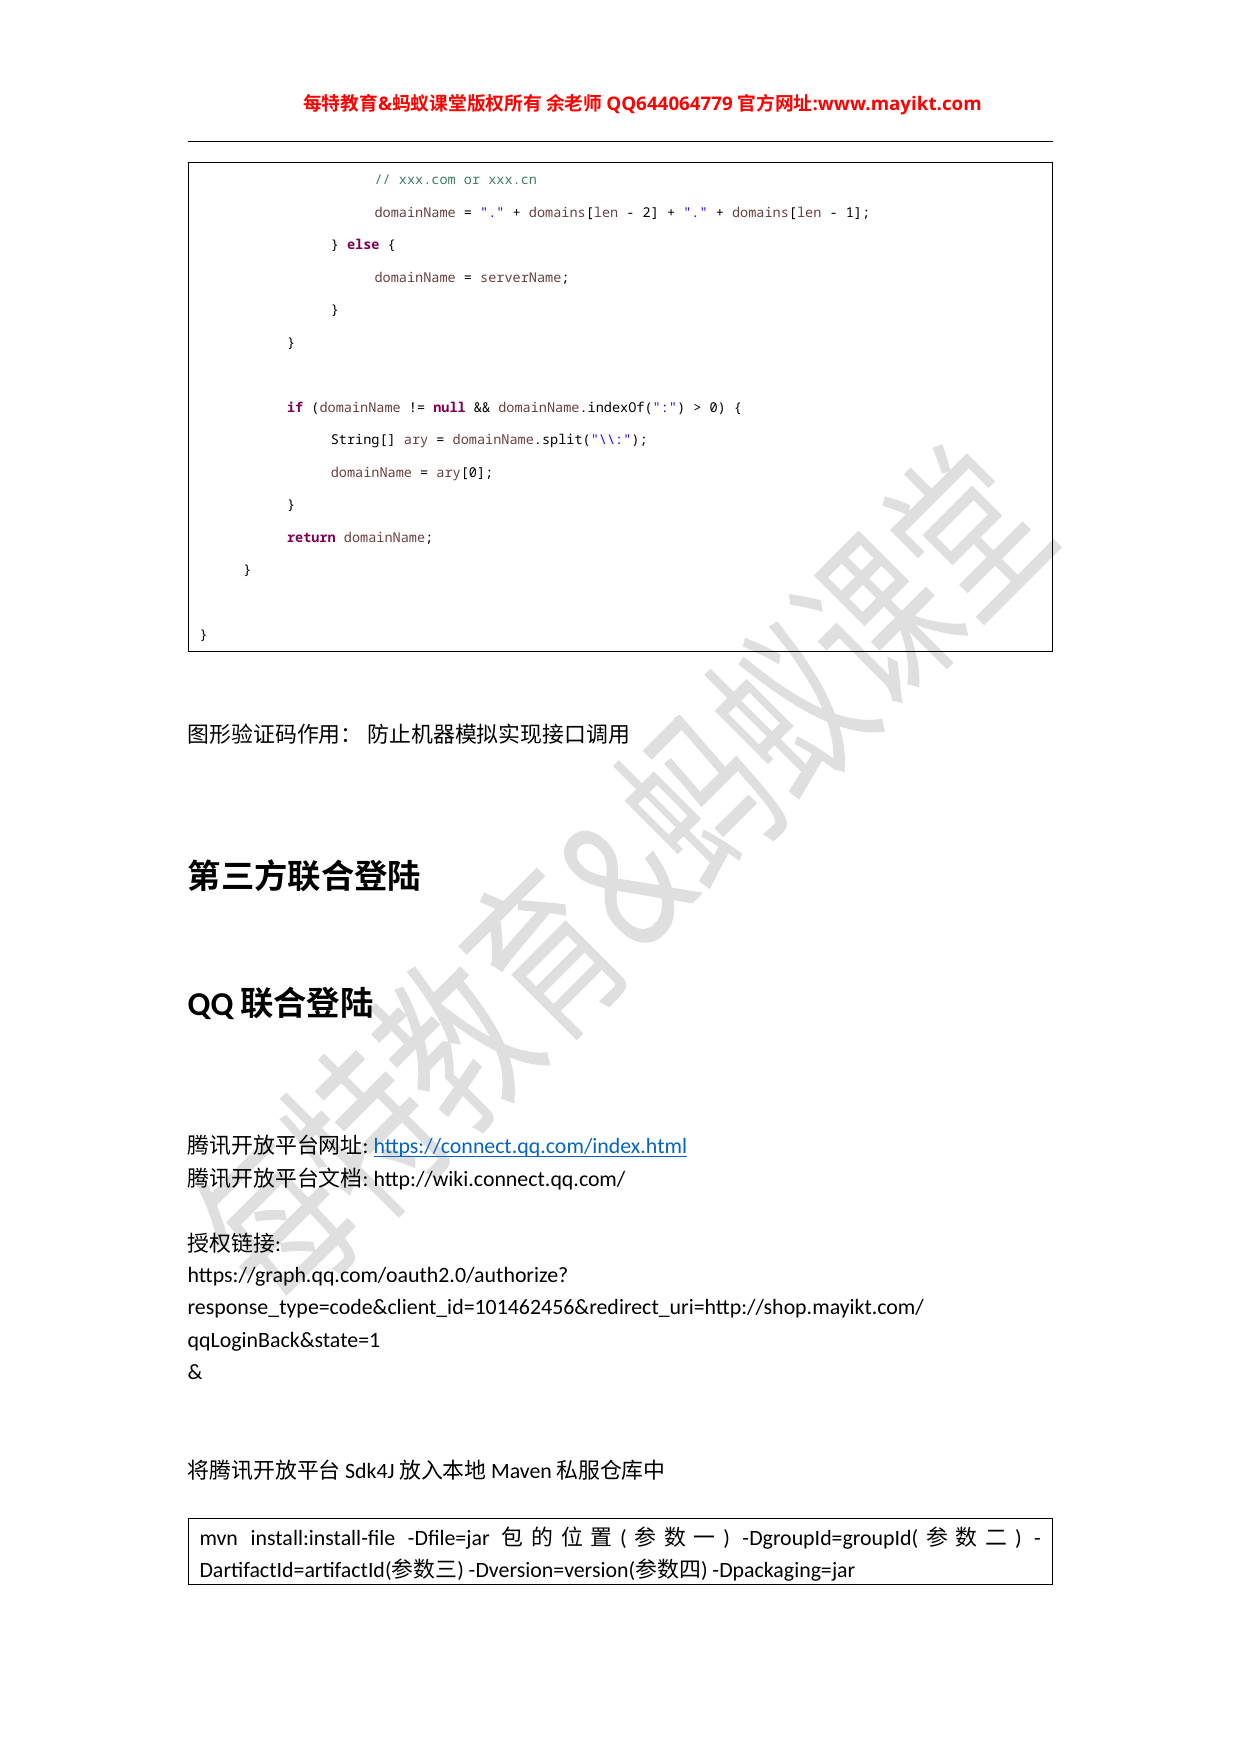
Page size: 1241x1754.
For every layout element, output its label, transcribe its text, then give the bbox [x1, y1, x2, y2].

text 将腾讯开放平台Sdk4J放入本地Maven私服仓库中 [187, 1453, 1053, 1486]
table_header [189, 163, 1052, 651]
text 图形验证码作用： 防止机器模拟实现接口调用 [187, 717, 1053, 749]
text 腾讯开放平台文档: http://wiki.connect.qq.com/ [187, 1161, 1053, 1193]
text & [187, 1356, 1053, 1388]
subtitle 第三方联合登陆 [187, 841, 1053, 906]
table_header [189, 1519, 1052, 1584]
text 授权链接: [187, 1226, 1053, 1258]
text https://graph.qq.com/oauth2.0/authorize?response_type=code&client_id=101462456&redirect_uri=http://shop.mayikt.com/qqLoginBack&state=1 [187, 1258, 1053, 1356]
subtitle QQ联合登陆 [187, 968, 1053, 1033]
text 腾讯开放平台网址: https://connect.qq.com/index.html [187, 1128, 1053, 1161]
